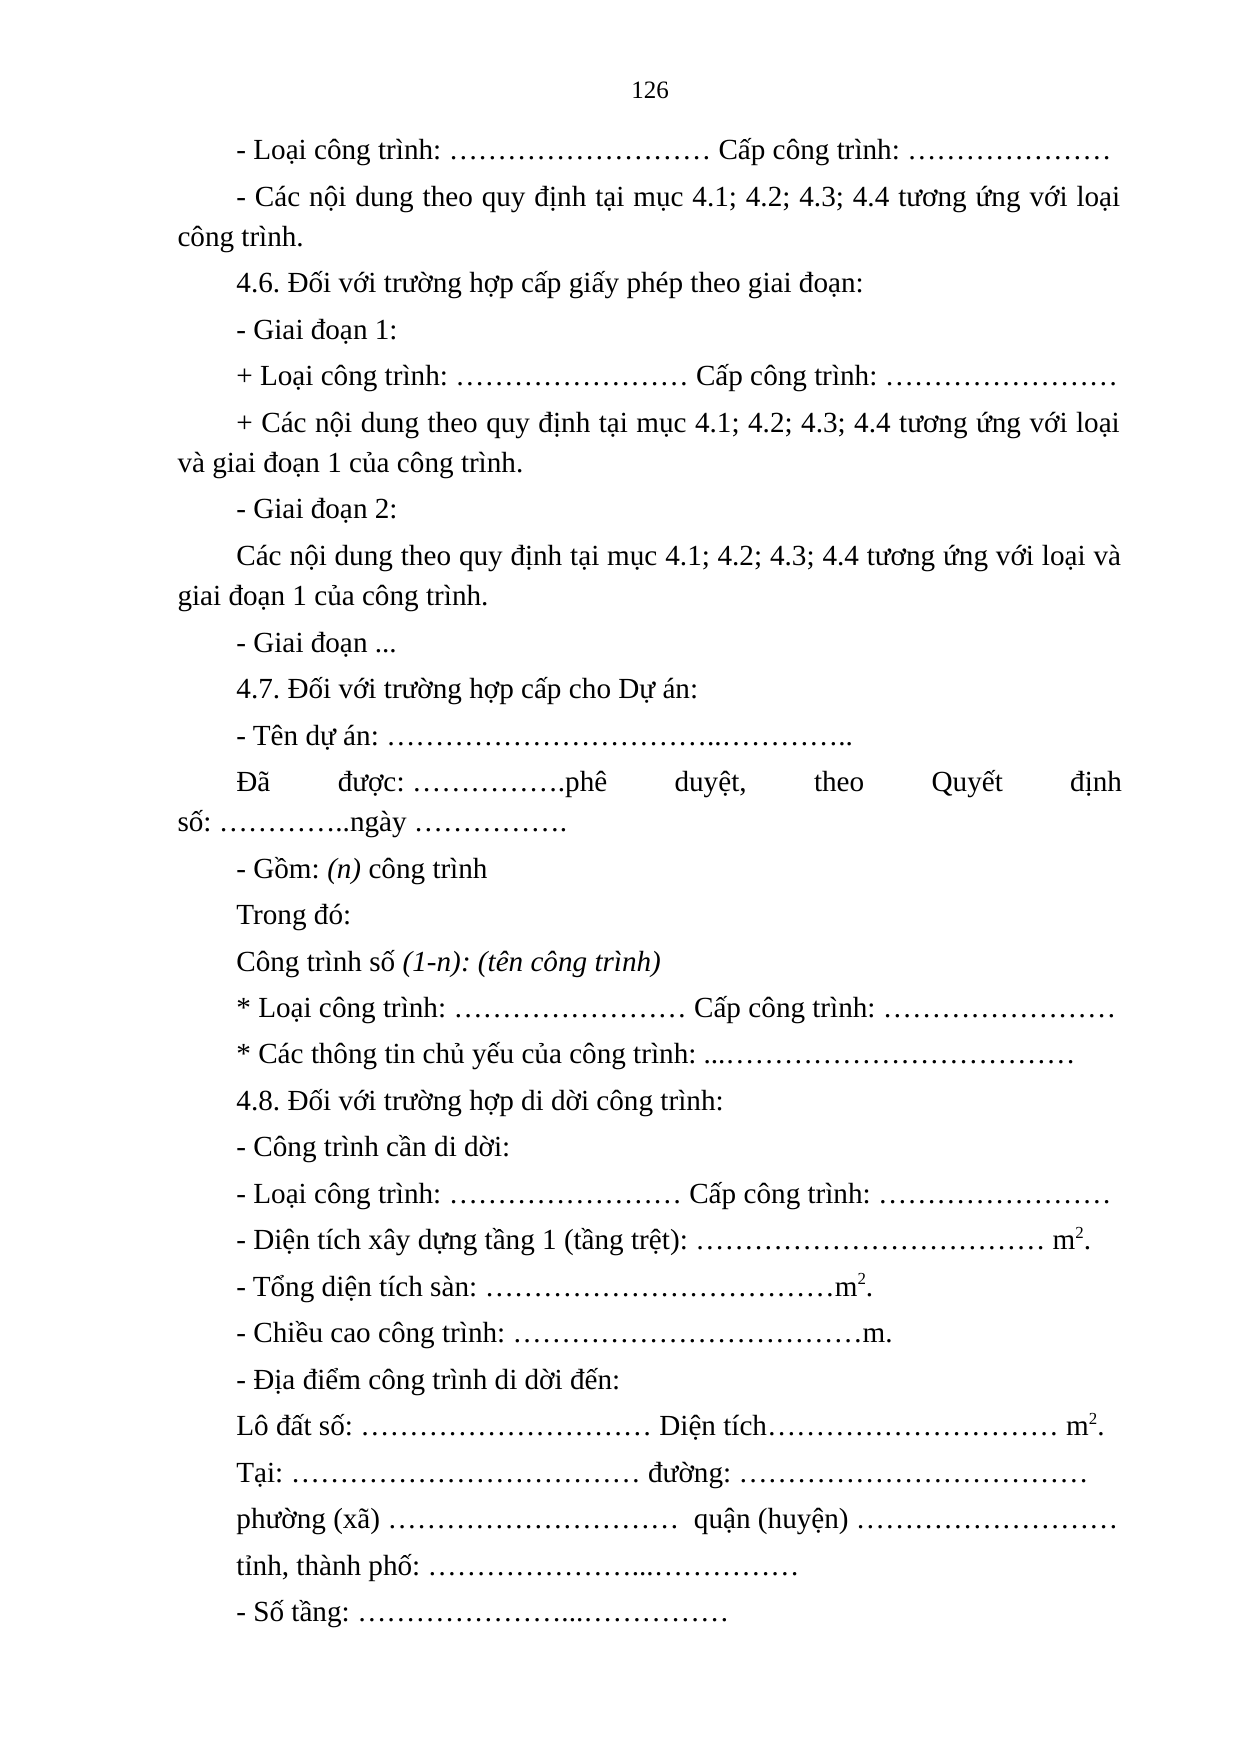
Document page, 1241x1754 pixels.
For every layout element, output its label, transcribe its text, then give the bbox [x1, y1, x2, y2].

text Tại: ……………………………… đường: ……………………………… [177, 1455, 1122, 1488]
text Các nội dung theo quy định tại mục 4.1; 4.2; 4.3; 4.4 tương ứng với loại và giai đoạn 1 của công trình. [177, 538, 1122, 612]
text Đã được: …………….phê duyệt, theo Quyết định số: …………..ngày ……………. [177, 764, 1122, 838]
text 4.7. Đối với trường hợp cấp cho Dự án: [177, 671, 1122, 705]
text - Diện tích xây dựng tầng 1 (tầng trệt): ……………………………… m2. [177, 1222, 1122, 1256]
text * Các thông tin chủ yếu của công trình: ...……………………………… [177, 1037, 1122, 1070]
text - Chiều cao công trình: ………………………………m. [177, 1315, 1122, 1349]
text Trong đó: [177, 897, 1122, 931]
text - Giai đoạn ... [177, 625, 1122, 658]
text 4.8. Đối với trường hợp di dời công trình: [177, 1083, 1122, 1117]
text * Loại công trình: …………………… Cấp công trình: …………………… [177, 990, 1122, 1024]
text - Tổng diện tích sàn: ………………………………m2. [177, 1269, 1122, 1302]
text - Số tầng: …………………...…………… [177, 1594, 1122, 1628]
text - Giai đoạn 1: [177, 312, 1122, 346]
text - Loại công trình: …………………… Cấp công trình: …………………… [177, 1176, 1122, 1209]
text - Gồm: (n) công trình [177, 851, 1122, 884]
text Công trình số (1-n): (tên công trình) [177, 944, 1122, 977]
text - Giai đoạn 2: [177, 492, 1122, 525]
text - Địa điểm công trình di dời đến: [177, 1362, 1122, 1395]
text tỉnh, thành phố: …………………...…………… [177, 1548, 1122, 1581]
text + Loại công trình: …………………… Cấp công trình: …………………… [177, 358, 1122, 392]
text - Tên dự án: ……………………………..………….. [177, 718, 1122, 751]
text - Loại công trình: ……………………… Cấp công trình: ………………… [177, 132, 1122, 166]
text Lô đất số: ………………………… Diện tích………………………… m2. [177, 1408, 1122, 1442]
text phường (xã) ………………………… quận (huyện) ……………………… [177, 1501, 1122, 1535]
text - Công trình cần di dời: [177, 1129, 1122, 1163]
text 4.6. Đối với trường hợp cấp giấy phép theo giai đoạn: [177, 266, 1122, 299]
text + Các nội dung theo quy định tại mục 4.1; 4.2; 4.3; 4.4 tương ứng với loại và giai đoạn 1 của công trình. [177, 405, 1122, 479]
text - Các nội dung theo quy định tại mục 4.1; 4.2; 4.3; 4.4 tương ứng với loại công trình. [177, 179, 1122, 253]
